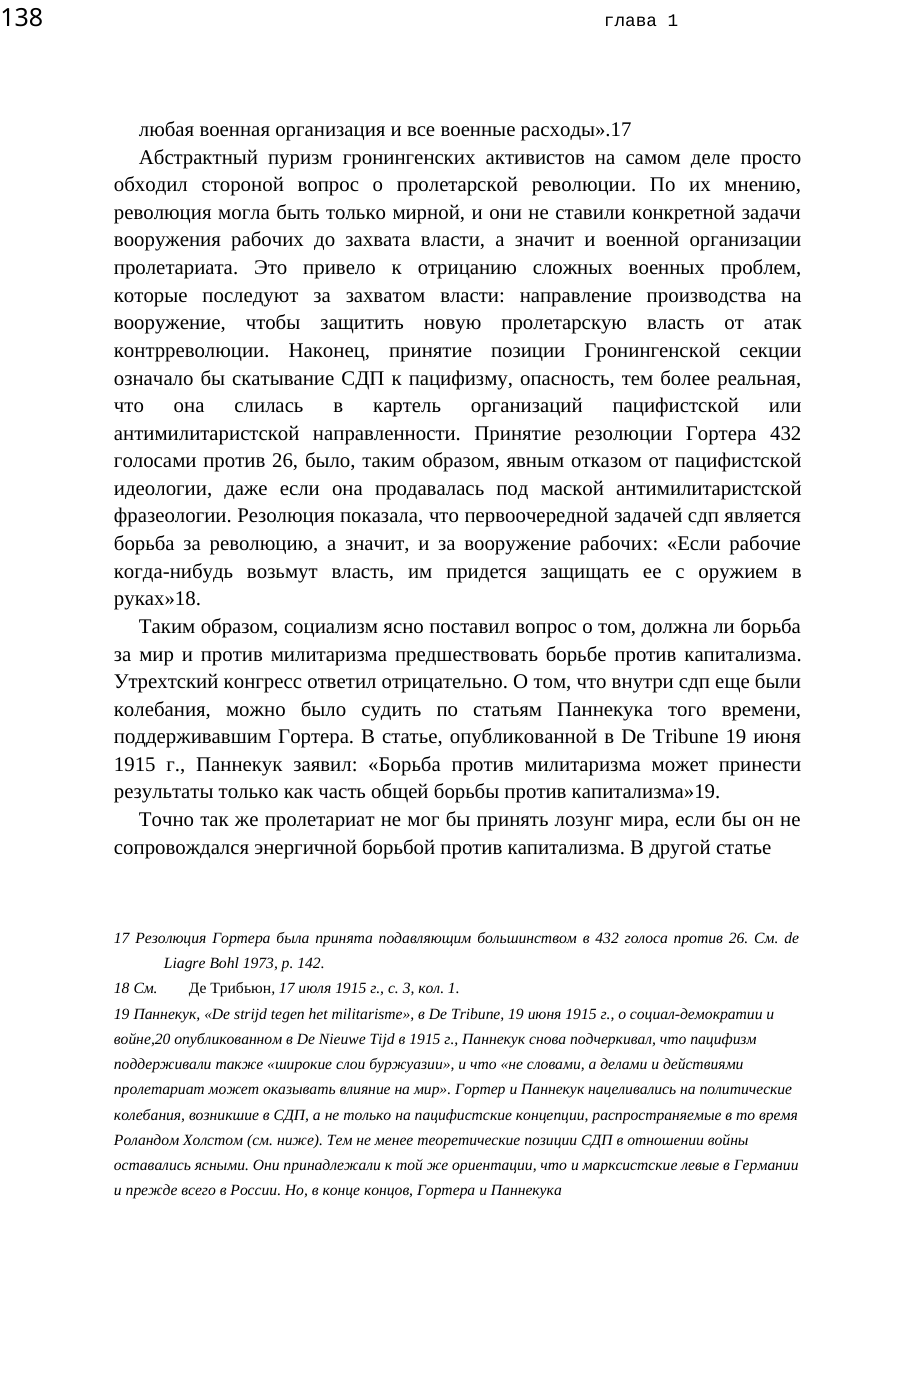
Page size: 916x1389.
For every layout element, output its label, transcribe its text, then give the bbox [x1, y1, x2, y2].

text 19 Паннекук, «De strijd tegen het militarisme», в De Tribune, 19 июня 1915 г., о социал-демократии и войне,20 опубликованном в De Nieuwe Tijd в 1915 г., Паннекук снова подчеркивал, что пацифизм поддерживали также «широкие слои буржуазии», и что «не словами, а делами и действиями пролетариат может оказывать влияние на мир». Гортер и Паннекук нацеливались на политические колебания, возникшие в СДП, а не только на пацифистские концепции, распространяемые в то время Роландом Холстом (см. ниже). Тем не менее теоретические позиции СДП в отношении войны оставались ясными. Они принадлежали к той же ориентации, что и марксистские левые в Германии и прежде всего в России. Но, в конце концов, Гортера и Паннекука [114, 1004, 802, 1199]
text Абстрактный пуризм гронингенских активистов на самом деле просто обходил стороной вопрос о пролетарской революции. По их мнению, революция могла быть только мирной, и они не ставили конкретной задачи вооружения рабочих до захвата власти, а значит и военной организации пролетариата. Это привело к отрицанию сложных военных проблем, которые последуют за захватом власти: направление производства на вооружение, чтобы защитить новую пролетарскую власть от атак контрреволюции. Наконец, принятие позиции Гронингенской секции означало бы скатывание СДП к пацифизму, опасность, тем более реальная, что она слилась в картель организаций пацифистской или антимилитаристской направленности. Принятие резолюции Гортера 432 голосами против 26, было, таким образом, явным отказом от пацифистской идеологии, даже если она продавалась под маской антимилитаристской фразеологии. Резолюция показала, что первоочередной задачей сдп является борьба за революцию, а значит, и за вооружение рабочих: «Если рабочие когда-нибудь возьмут власть, им придется защищать ее с оружием в руках»18. [114, 144, 802, 610]
text любая военная организация и все военные расходы».17 [114, 117, 802, 141]
text Точно так же пролетариат не мог бы принять лозунг мира, если бы он не сопровождался энергичной борьбой против капитализма. В другой статье [114, 807, 802, 859]
text Таким образом, социализм ясно поставил вопрос о том, должна ли борьба за мир и против милитаризма предшествовать борьбе против капитализма. Утрехтский конгресс ответил отрицательно. О том, что внутри сдп еще были колебания, можно было судить по статьям Паннекука того времени, поддерживавшим Гортера. В статье, опубликованной в De Tribune 19 июня 1915 г., Паннекук заявил: «Борьба против милитаризма может принести результаты только как часть общей борьбы против капитализма»19. [114, 614, 802, 803]
text 18 См. Де Трибьюн, 17 июля 1915 г., с. 3, кол. 1. [114, 979, 802, 997]
text 17 Резолюция Гортера была принята подавляющим большинством в 432 голоса против 26. См. de Liagre Bohl 1973, p. 142. [114, 929, 802, 972]
